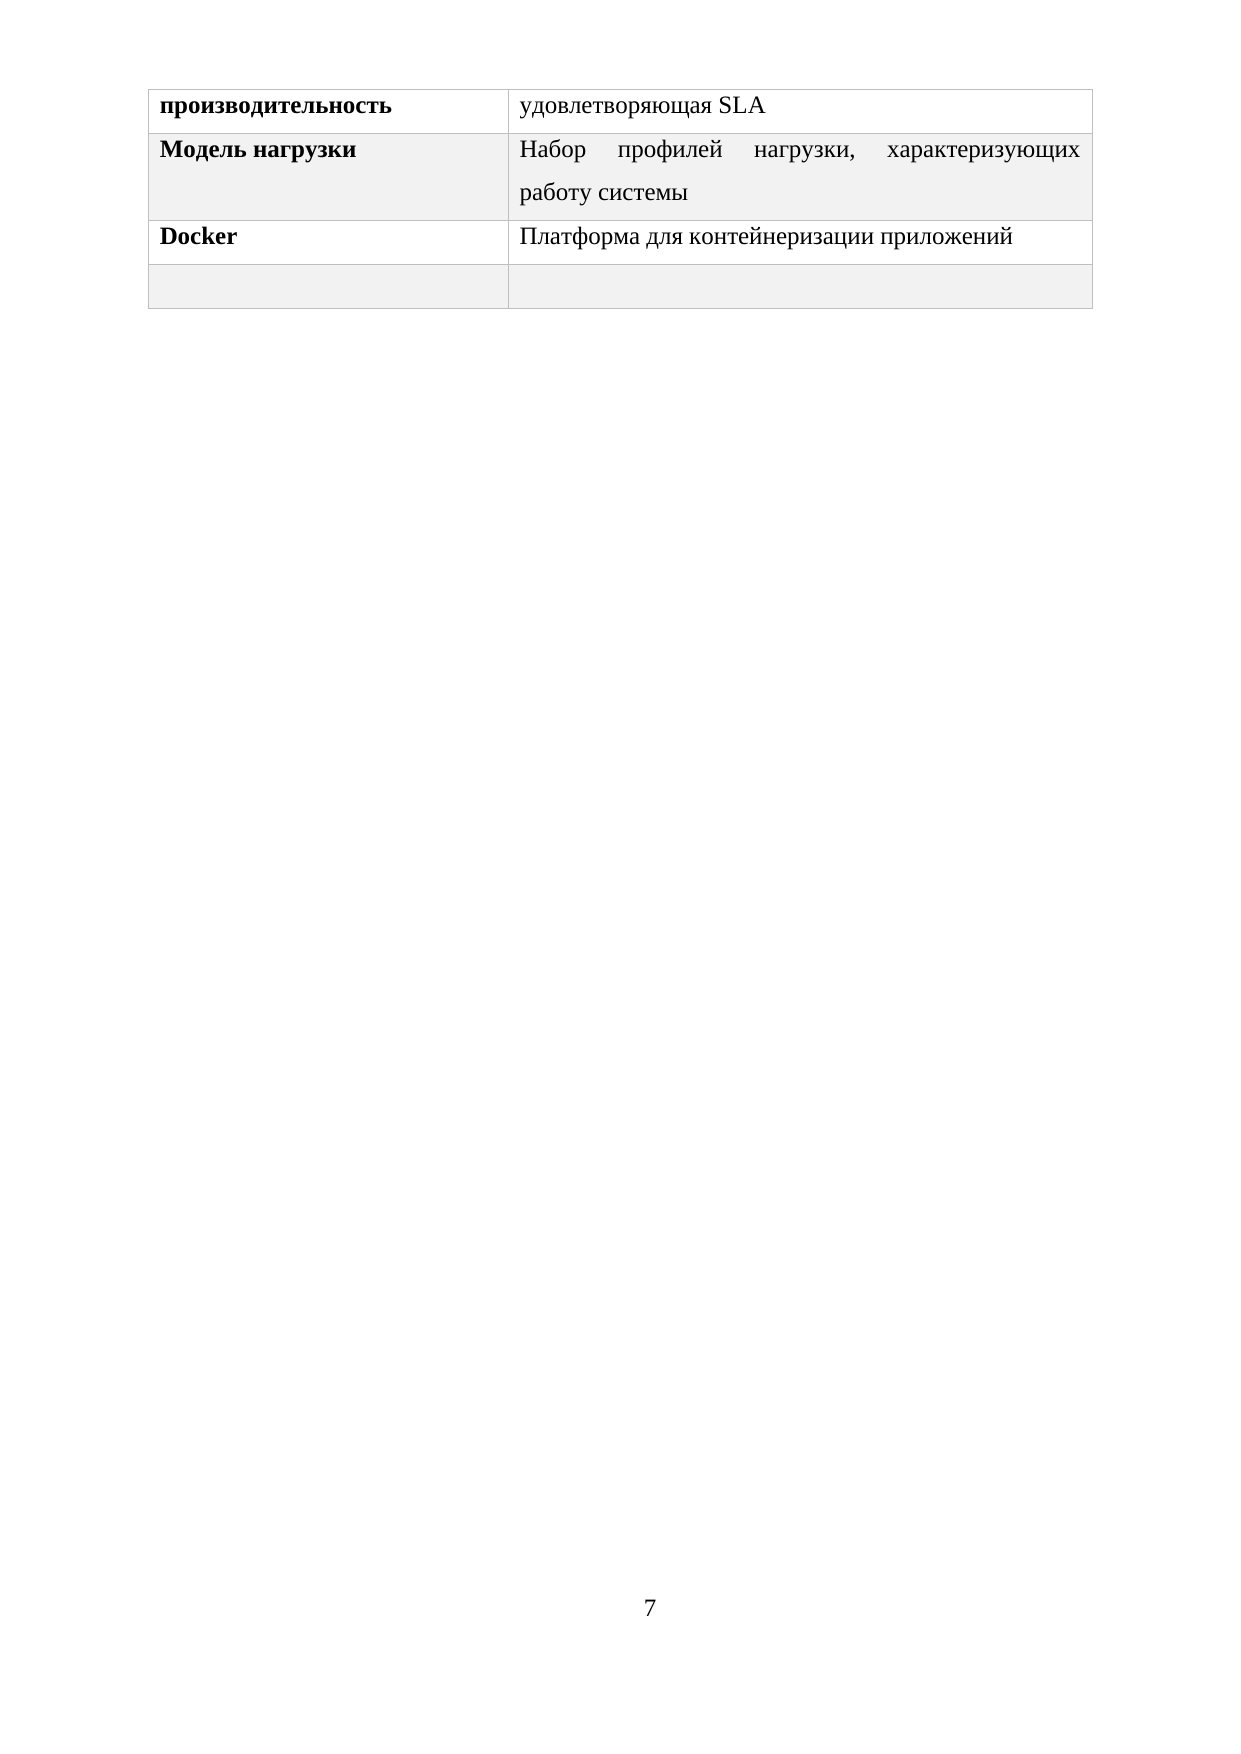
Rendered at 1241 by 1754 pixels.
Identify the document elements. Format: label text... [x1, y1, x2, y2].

table_cell [149, 265, 508, 308]
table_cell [149, 90, 508, 133]
table_cell Docker [149, 221, 508, 264]
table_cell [509, 90, 1092, 133]
table_cell Набор профилей нагрузки, характеризующих работу системы [509, 134, 1092, 220]
table_cell Платформа для контейнеризации приложений [509, 221, 1092, 264]
table_cell [509, 265, 1092, 308]
table_cell Модель нагрузки [149, 134, 508, 220]
